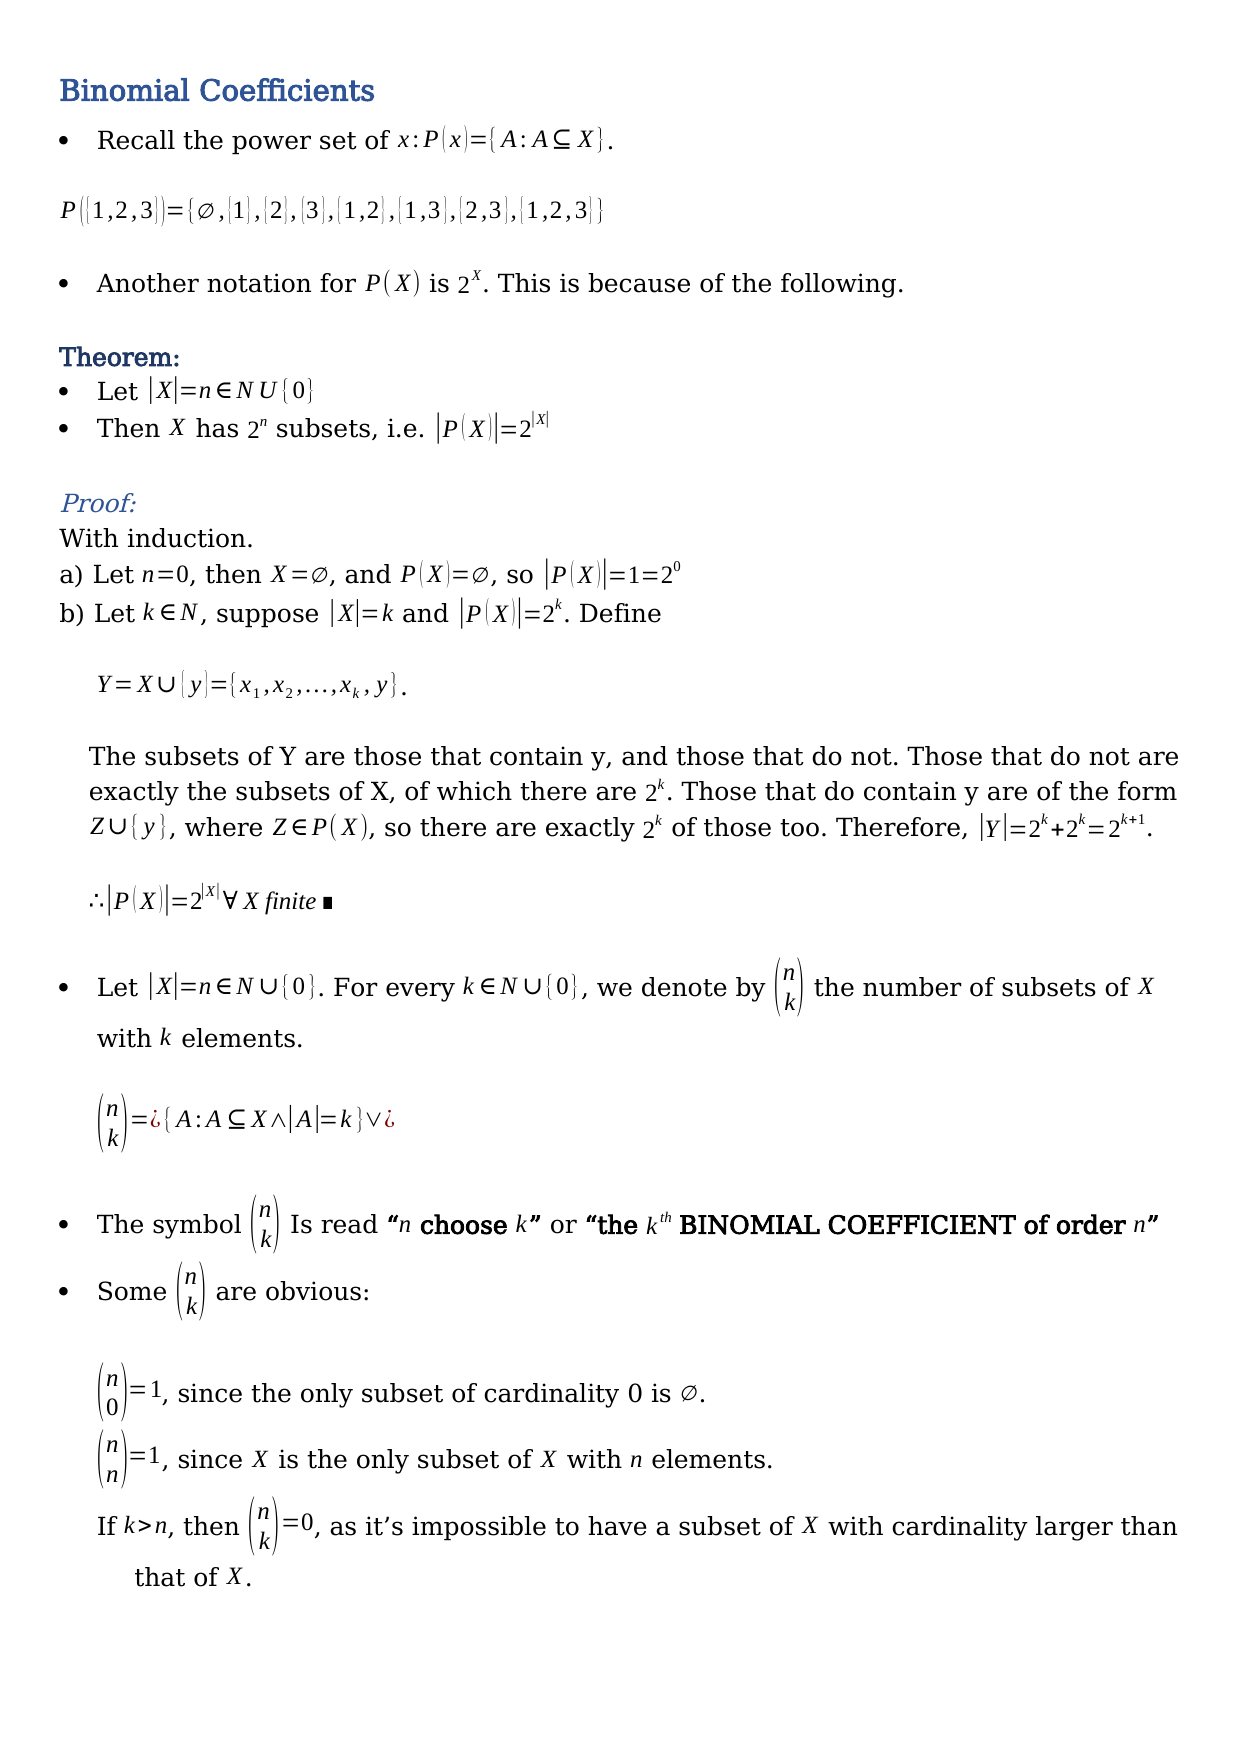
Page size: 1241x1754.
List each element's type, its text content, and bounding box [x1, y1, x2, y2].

list Let . For every , we denote by the number of subsets of with elements. [59, 956, 1181, 1052]
list Let [59, 376, 1181, 406]
list Another notation for is . This is because of the following. [59, 267, 1181, 298]
list If , then , as it’s impossible to have a subset of with cardinality larger than that of . [97, 1495, 1181, 1592]
list , since the only subset of cardinality 0 is . [97, 1361, 1181, 1423]
list . [59, 669, 1181, 702]
list With induction. [59, 522, 1181, 552]
subtitle Theorem: [59, 341, 1181, 371]
subtitle Proof: [59, 488, 1181, 518]
subtitle Binomial Coefficients [59, 72, 1181, 107]
list a) Let , then , and , so [59, 557, 1181, 591]
list , since is the only subset of with elements. [97, 1428, 1181, 1490]
list Then has subsets, i.e. [59, 411, 1181, 445]
list Recall the power set of . [59, 124, 1181, 155]
list The subsets of Y are those that contain y, and those that do not. Those that do not are exactly the subsets of X, of which there are . Those that do contain y are of the form , where , so there are exactly of those too. Therefore, . [89, 741, 1181, 843]
list Some are obvious: [59, 1260, 1181, 1322]
list The symbol Is read “ choose ” or “the BINOMIAL COEFFICIENT of order ” [59, 1193, 1181, 1255]
list b) Let , suppose and . Define [59, 596, 1181, 630]
